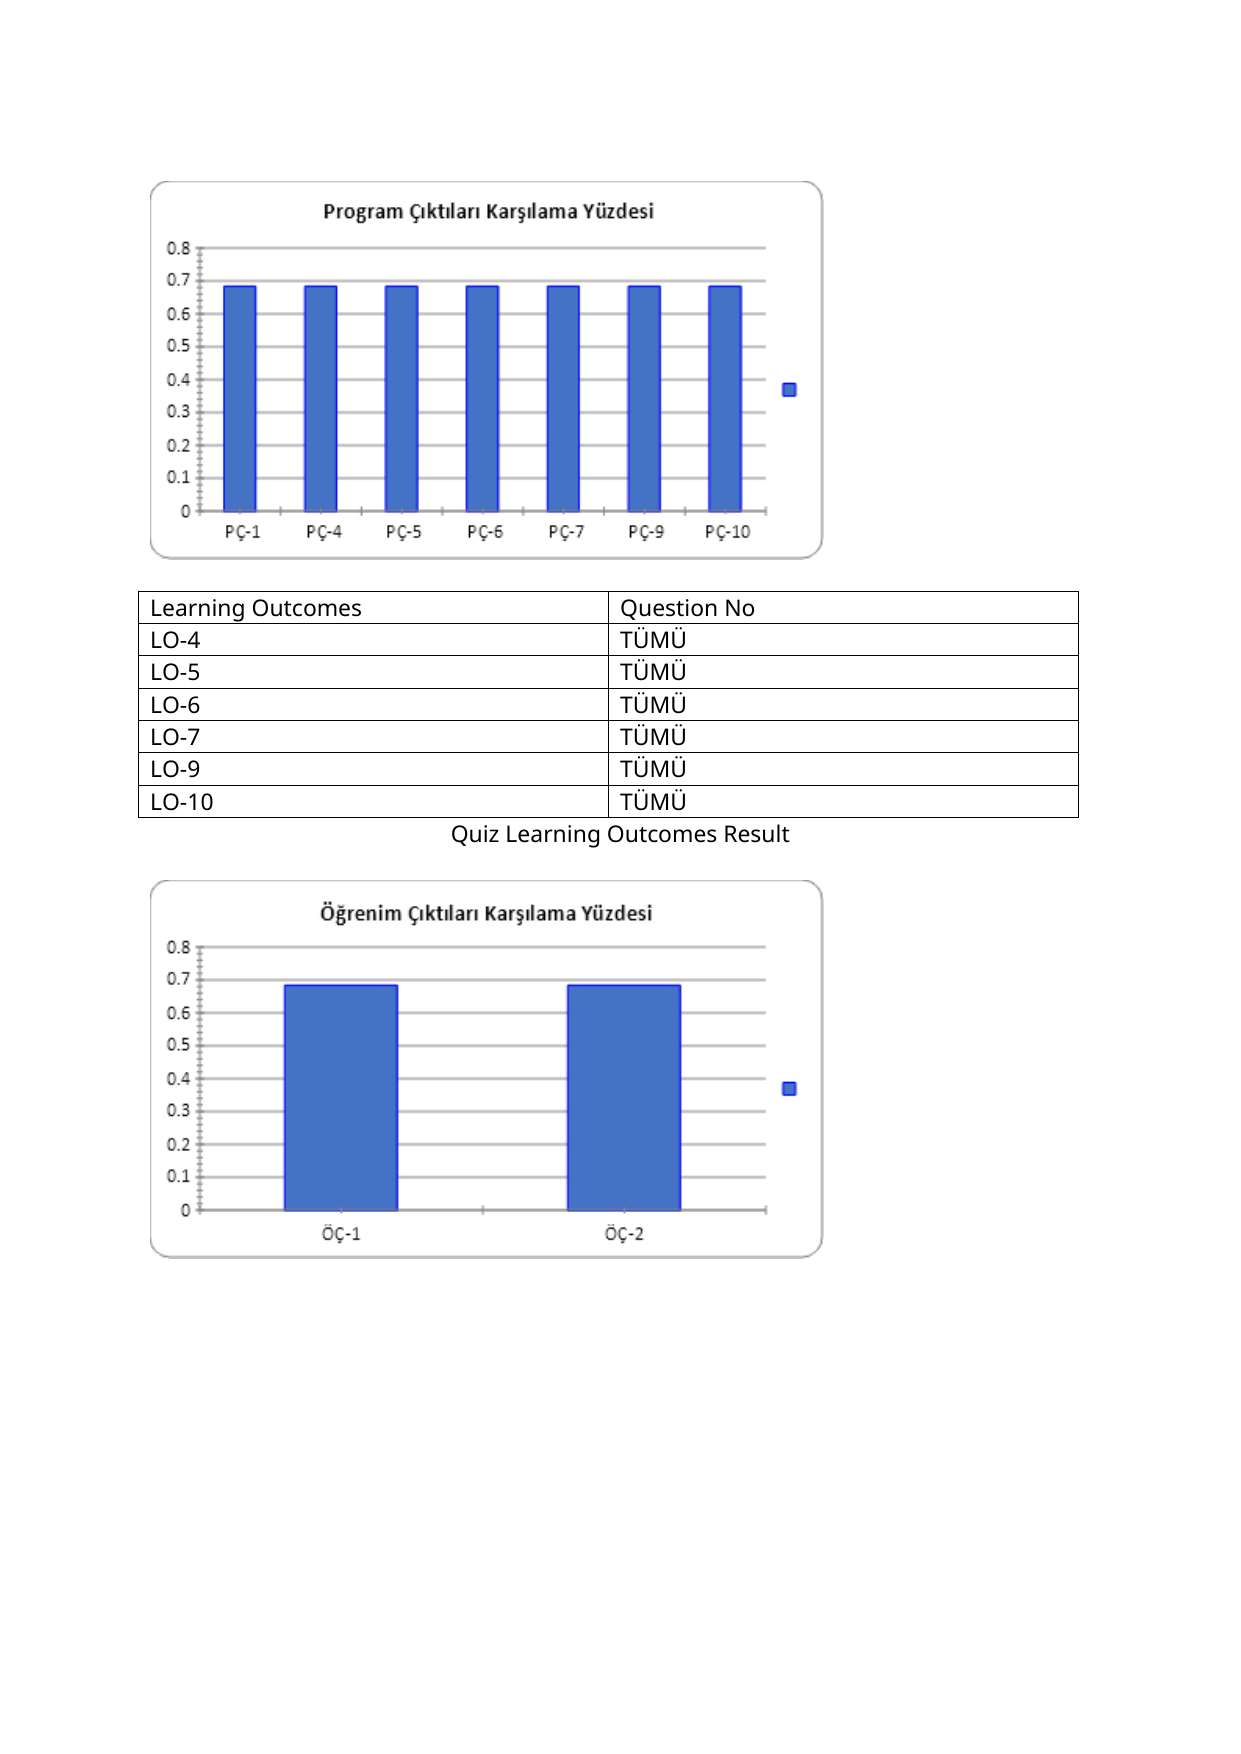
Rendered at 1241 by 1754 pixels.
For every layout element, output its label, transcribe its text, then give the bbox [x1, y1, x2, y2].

table_cell LO-5 [139, 656, 608, 688]
table_cell LO-9 [139, 753, 608, 784]
table_cell TÜMÜ [609, 721, 1078, 752]
table_cell LO-6 [139, 689, 608, 720]
table_cell TÜMÜ [609, 786, 1078, 817]
table_cell LO-7 [139, 721, 608, 752]
table_cell TÜMÜ [609, 656, 1078, 688]
picture [150, 181, 824, 560]
table_cell TÜMÜ [609, 689, 1078, 720]
table_header Learning Outcomes [139, 592, 608, 623]
text Quiz Learning Outcomes Result [150, 818, 1090, 849]
picture [150, 880, 824, 1259]
table_cell LO-10 [139, 786, 608, 817]
table_cell TÜMÜ [609, 753, 1078, 784]
table_cell TÜMÜ [609, 624, 1078, 655]
table_cell LO-4 [139, 624, 608, 655]
table_header Question No [609, 592, 1078, 623]
